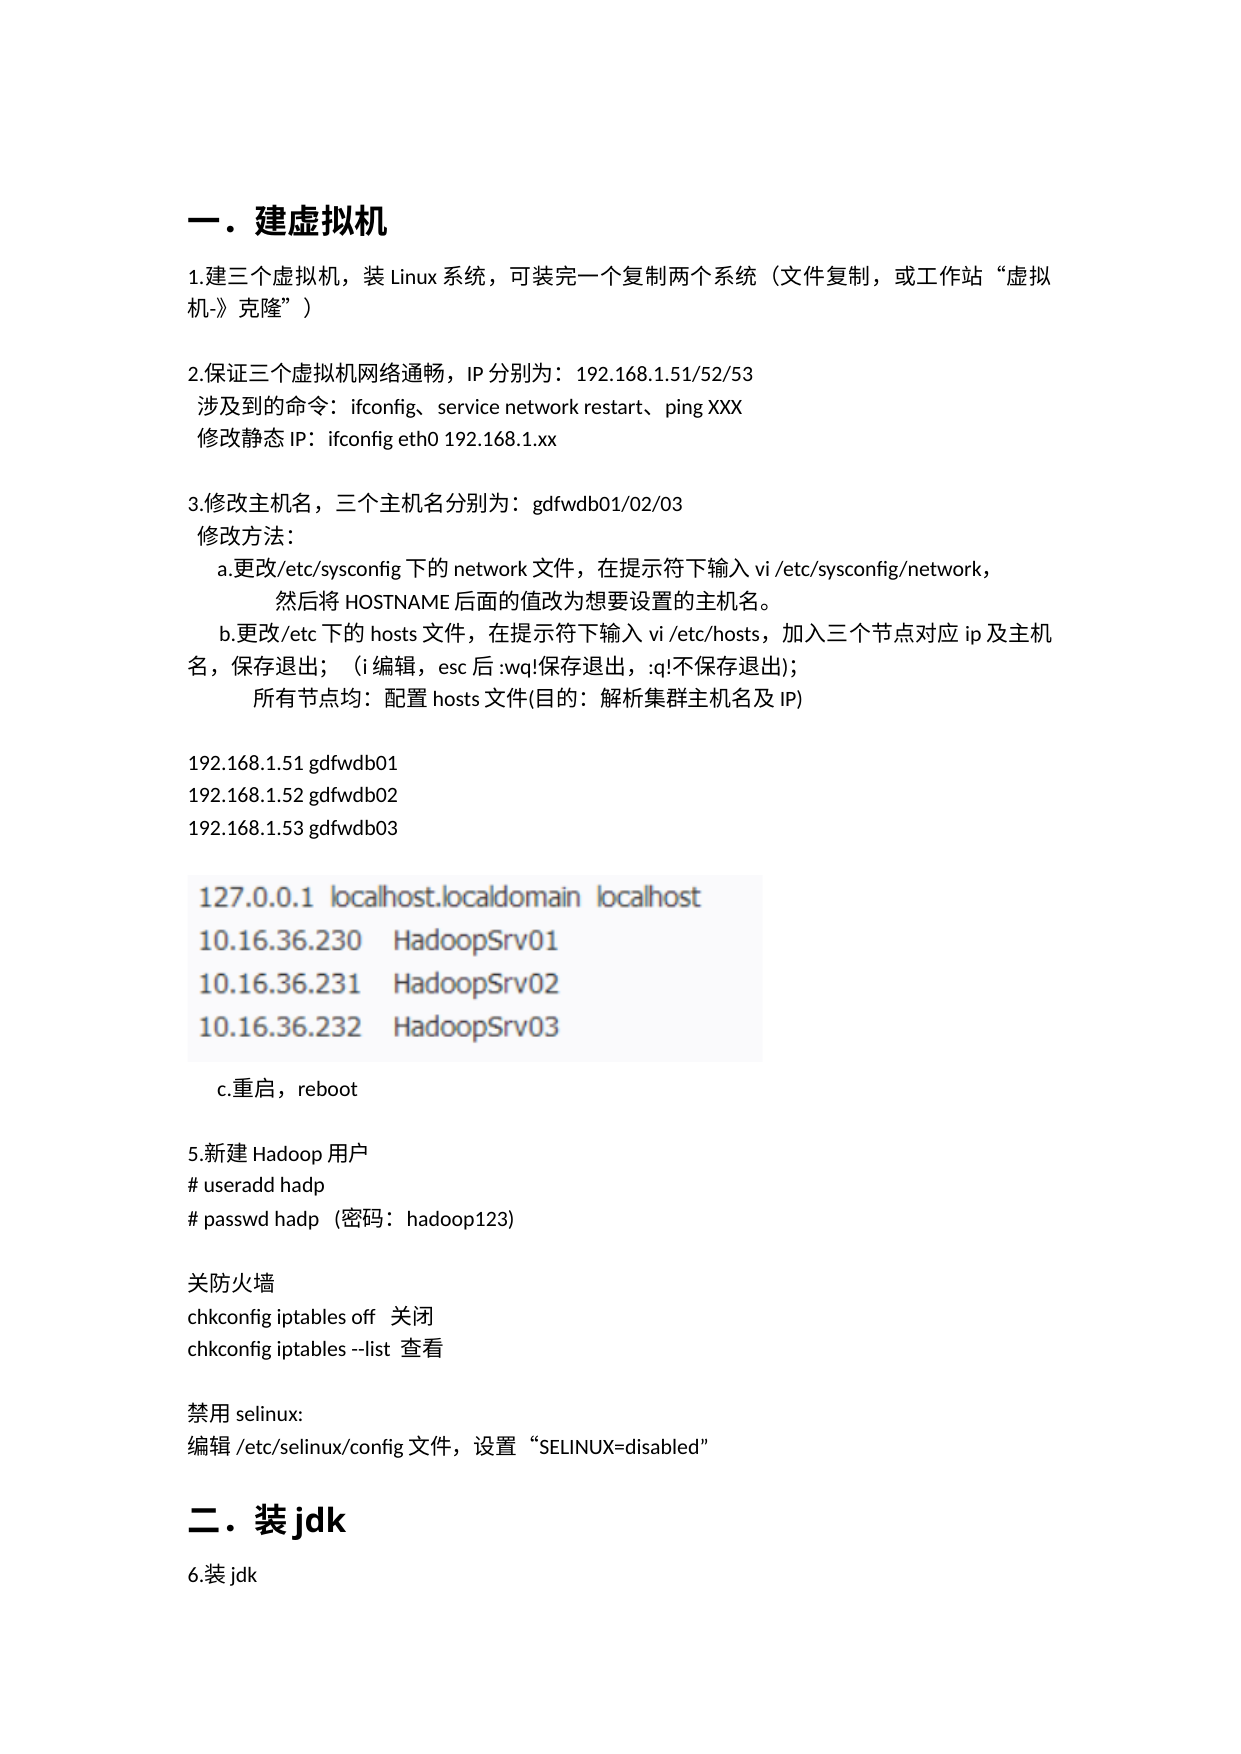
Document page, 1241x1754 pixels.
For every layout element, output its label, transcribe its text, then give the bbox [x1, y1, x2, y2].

text 修改静态IP：ifconfig eth0 192.168.1.xx [187, 421, 1053, 453]
text 2.保证三个虚拟机网络通畅，IP分别为：192.168.1.51/52/53 [187, 356, 1053, 388]
text 编辑 /etc/selinux/config文件，设置“SELINUX=disabled” [187, 1428, 1053, 1461]
title 二．装jdk [187, 1486, 1053, 1551]
text 所有节点均：配置hosts文件(目的：解析集群主机名及IP) [187, 681, 1053, 713]
text 1.建三个虚拟机，装Linux系统，可装完一个复制两个系统（文件复制，或工作站“虚拟机-》克隆”） [187, 258, 1053, 323]
text # passwd hadp (密码：hadoop123) [187, 1201, 1053, 1233]
text 3.修改主机名，三个主机名分别为：gdfwdb01/02/03 [187, 486, 1053, 518]
text 5.新建Hadoop用户 [187, 1136, 1053, 1168]
title 一．建虚拟机 [187, 187, 1053, 252]
text 禁用selinux: [187, 1396, 1053, 1428]
text 192.168.1.53 gdfwdb03 [187, 811, 1053, 843]
text 192.168.1.51 gdfwdb01 [187, 746, 1053, 778]
text 192.168.1.52 gdfwdb02 [187, 778, 1053, 811]
text 涉及到的命令：ifconfig、service network restart、ping XXX [187, 388, 1053, 421]
text chkconfig iptables off 关闭 [187, 1298, 1053, 1331]
text 关防火墙 [187, 1266, 1053, 1298]
text a.更改/etc/sysconfig下的network文件，在提示符下输入vi /etc/sysconfig/network， [187, 551, 1053, 583]
text 修改方法： [187, 518, 1053, 551]
text 然后将HOSTNAME后面的值改为想要设置的主机名。 [187, 583, 1053, 616]
text # useradd hadp [187, 1168, 1053, 1201]
picture [187, 875, 763, 1062]
text b.更改/etc下的hosts文件，在提示符下输入vi /etc/hosts，加入三个节点对应ip及主机名，保存退出；（i 编辑，esc 后 :wq!保存退出，:q!不保存退出)； [187, 616, 1053, 681]
text c.重启，reboot [187, 1071, 1053, 1103]
text 6.装jdk [187, 1557, 1053, 1589]
text chkconfig iptables --list 查看 [187, 1331, 1053, 1363]
